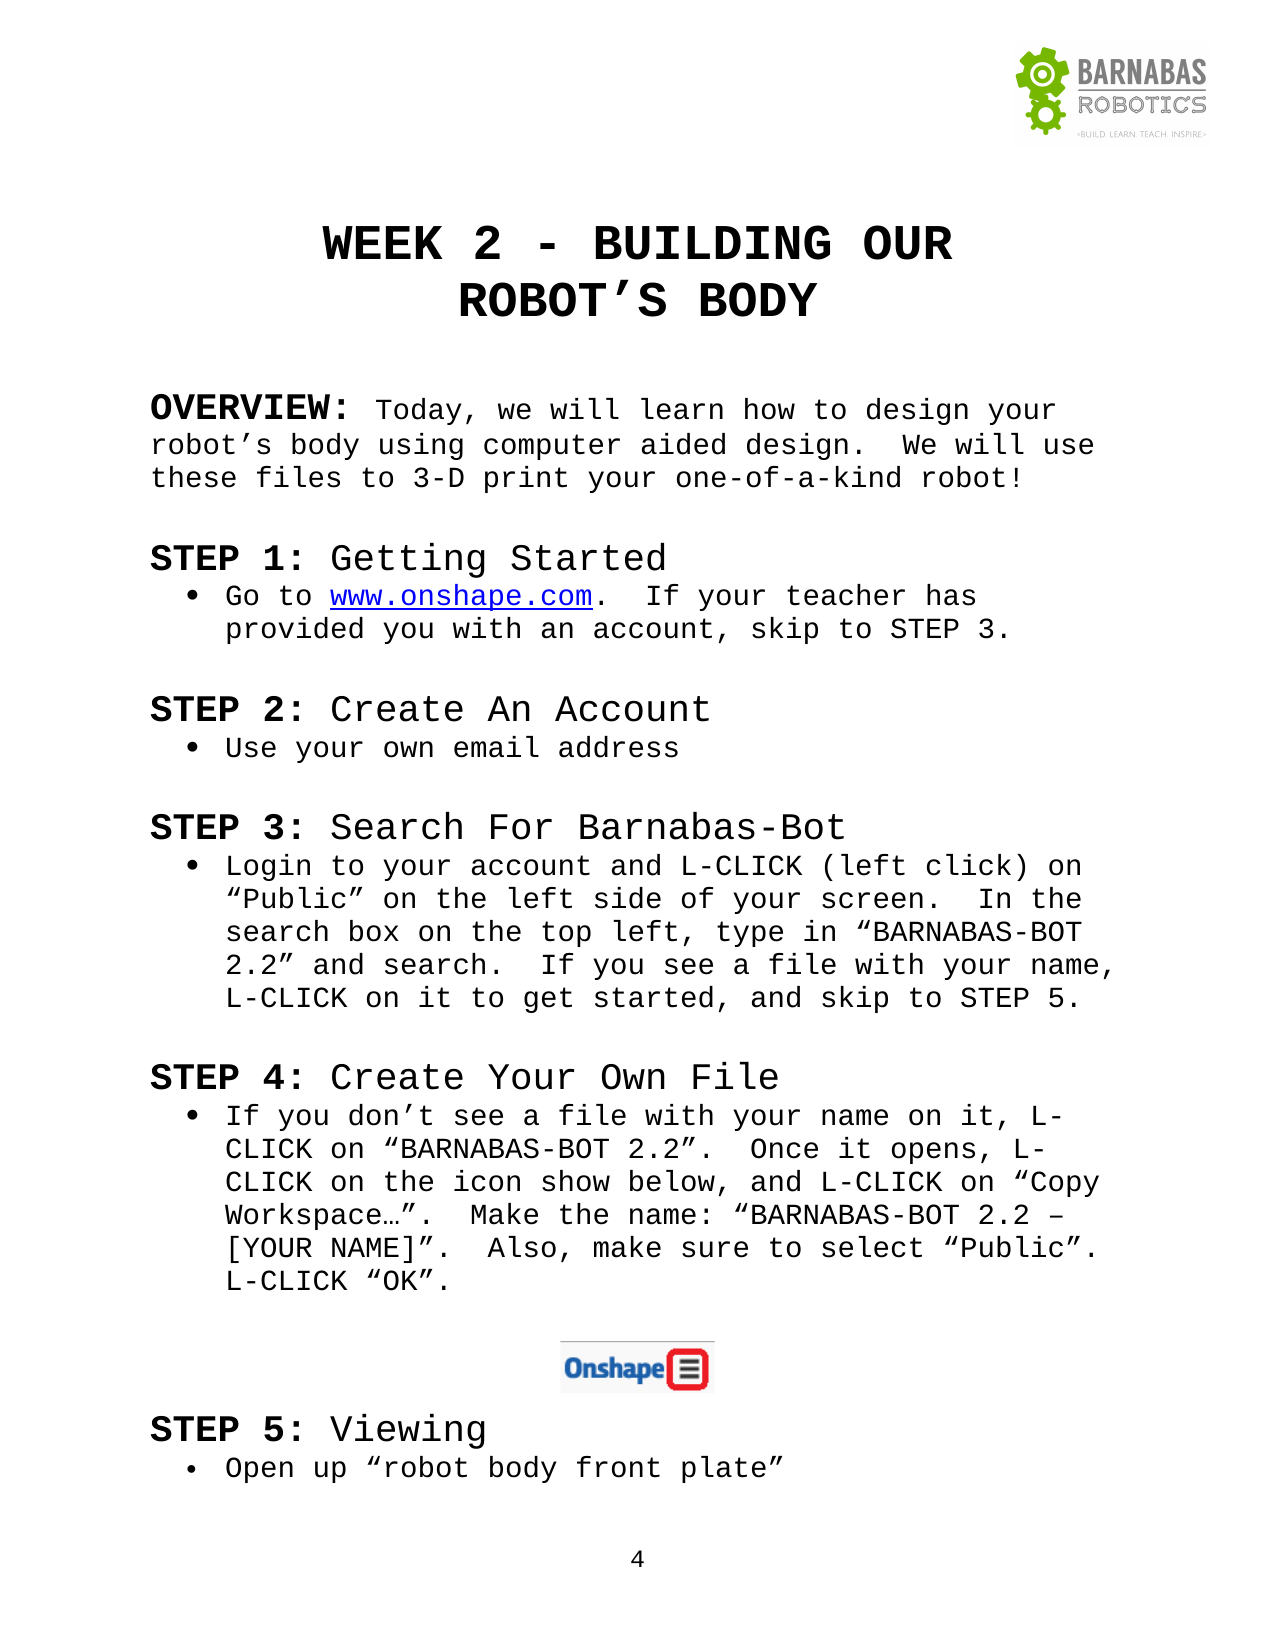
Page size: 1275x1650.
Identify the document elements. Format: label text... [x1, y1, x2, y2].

list Login to your account and L-CLICK (left click) on “Public” on the left side of your screen. In the search box on the top left, type in “BARNABAS-BOT 2.2” and search. If you see a file with your name, L-CLICK on it to get started, and skip to STEP 5. [187, 851, 1125, 1016]
list Use your own email address [187, 732, 1125, 766]
text WEEK 2 - BUILDING OUR [150, 218, 1125, 274]
text STEP 3: Search For Barnabas-Bot [150, 808, 1125, 851]
text STEP 5: Viewing [150, 1411, 1125, 1453]
list Go to www.onshape.com. If your teacher has provided you with an account, skip to STEP 3. [187, 581, 1125, 647]
text STEP 4: Create Your Own File [150, 1058, 1125, 1101]
text STEP 1: Getting Started [150, 539, 1125, 581]
picture [560, 1341, 715, 1411]
picture [1013, 42, 1212, 148]
list If you don’t see a file with your name on it, L-CLICK on “BARNABAS-BOT 2.2”. Once it opens, L-CLICK on the icon show below, and L-CLICK on “Copy Workspace…”. Make the name: “BARNABAS-BOT 2.2 – [YOUR NAME]”. Also, make sure to select “Public”. L-CLICK “OK”. [187, 1101, 1125, 1299]
text STEP 2: Create An Account [150, 690, 1125, 732]
text OVERVIEW: Today, we will learn how to design your robot’s body using computer aided design. We will use these files to 3-D print your one-of-a-kind robot! [150, 388, 1125, 496]
list Open up “robot body front plate” [187, 1453, 1125, 1486]
text ROBOT’S BODY [150, 274, 1125, 331]
